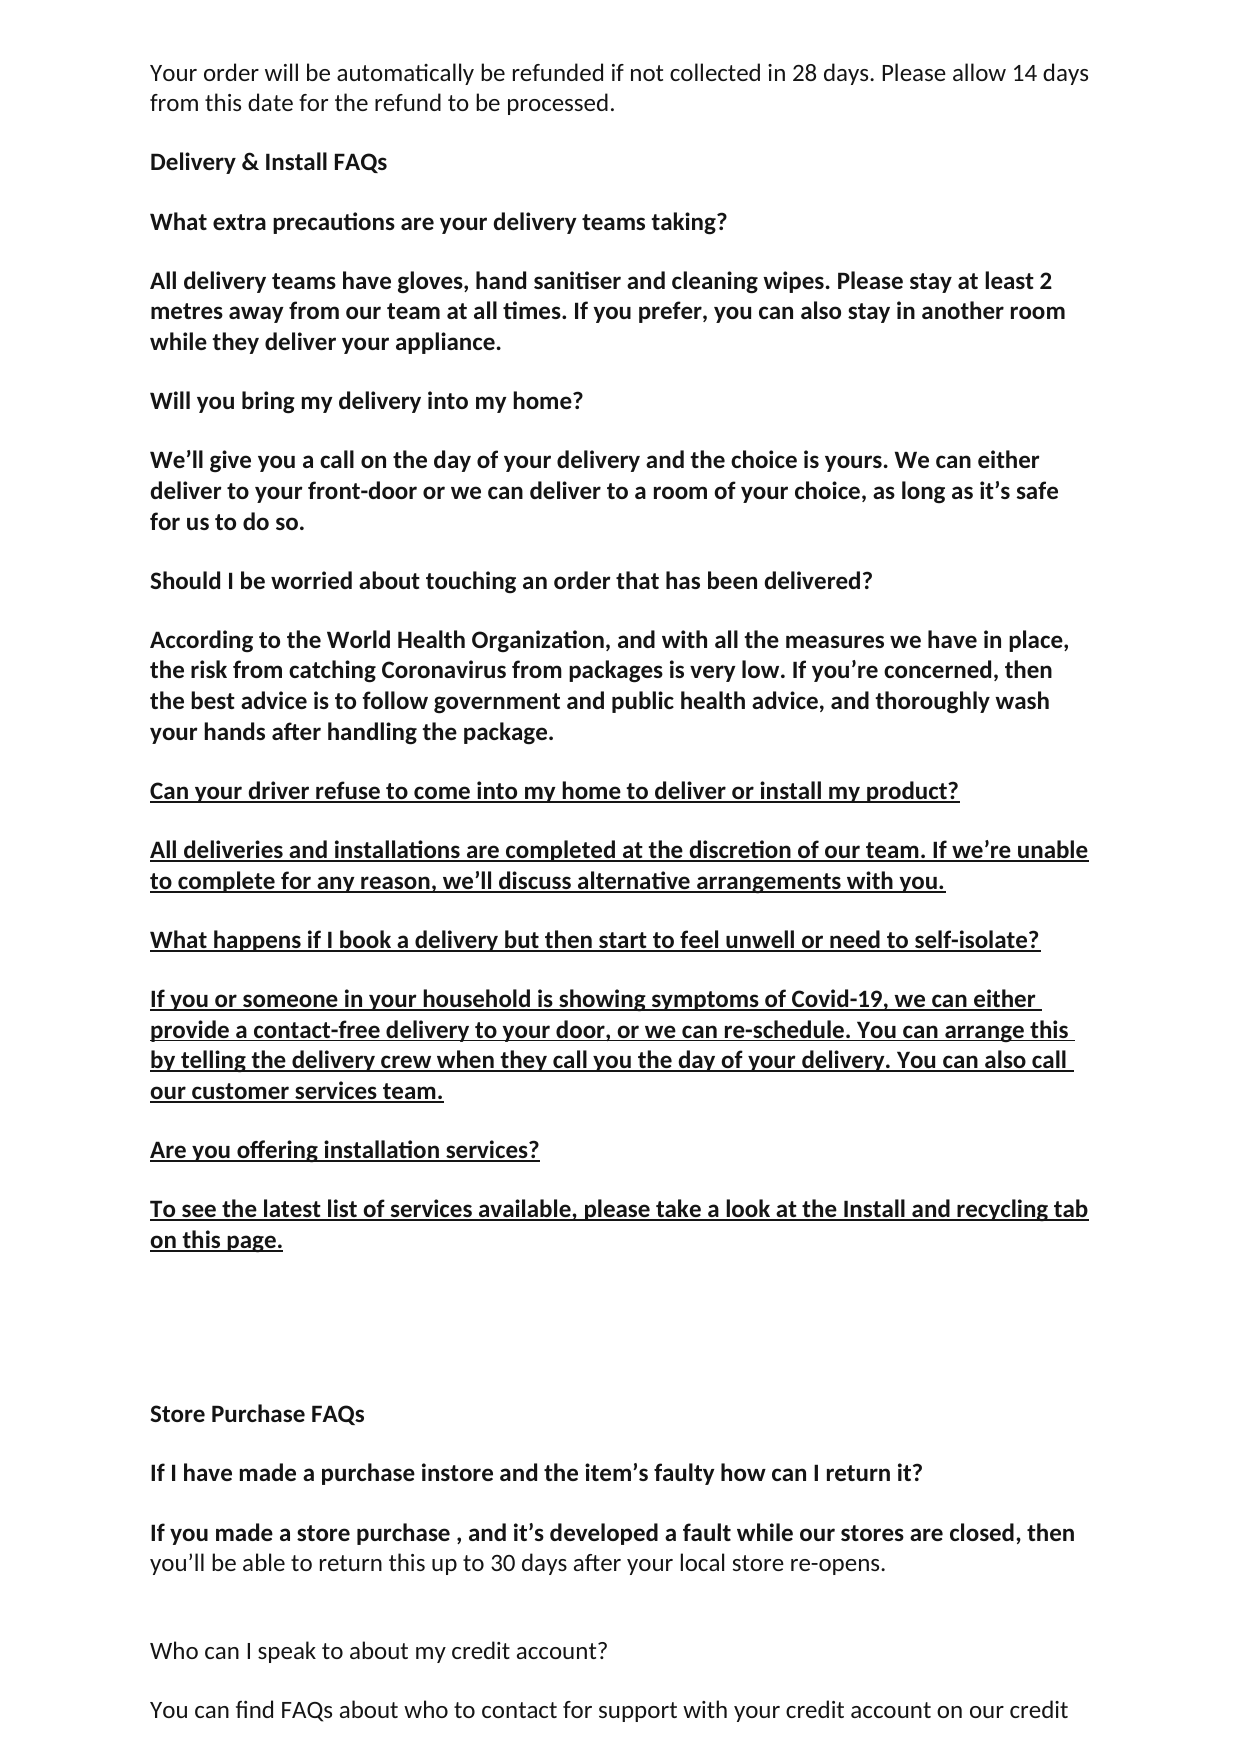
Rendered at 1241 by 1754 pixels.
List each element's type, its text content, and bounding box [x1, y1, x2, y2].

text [150, 1341, 1090, 1725]
text Delivery & Install FAQs What extra precautions are your delivery teams taking? All delivery teams have gloves, hand sanitiser and cleaning wipes. Please stay at least 2 metres away from our team at all times. If you prefer, you can also stay in another room while they deliver your appliance. Will you bring my delivery into my home? We’ll give you a call on the day of your delivery and the choice is yours. We can either deliver to your front-door or we can deliver to a room of your choice, as long as it’s safe for us to do so. Should I be worried about touching an order that has been delivered? According to the World Health Organization, and with all the measures we have in place, the risk from catching Coronavirus from packages is very low. If you’re concerned, then the best advice is to follow government and public health advice, and thoroughly wash your hands after handling the package. [150, 118, 1090, 746]
text Your order will be automatically be refunded if not collected in 28 days. Please allow 14 days from this date for the refund to be processed. [150, 57, 1090, 118]
text Can your driver refuse to come into my home to deliver or install my product? All deliveries and installations are completed at the discretion of our team. If we’re unable to complete for any reason, we’ll discuss alternative arrangements with you. What happens if I book a delivery but then start to feel unwell or need to self-isolate? If you or someone in your household is showing symptoms of Covid-19, we can either provide a contact-free delivery to your door, or we can re-schedule. You can arrange this by telling the delivery crew when they call you the day of your delivery. You can also call our customer services team. Are you offering installation services? To see the latest list of services available, please take a look at the Install and recycling tab on this page. [150, 746, 1090, 1254]
